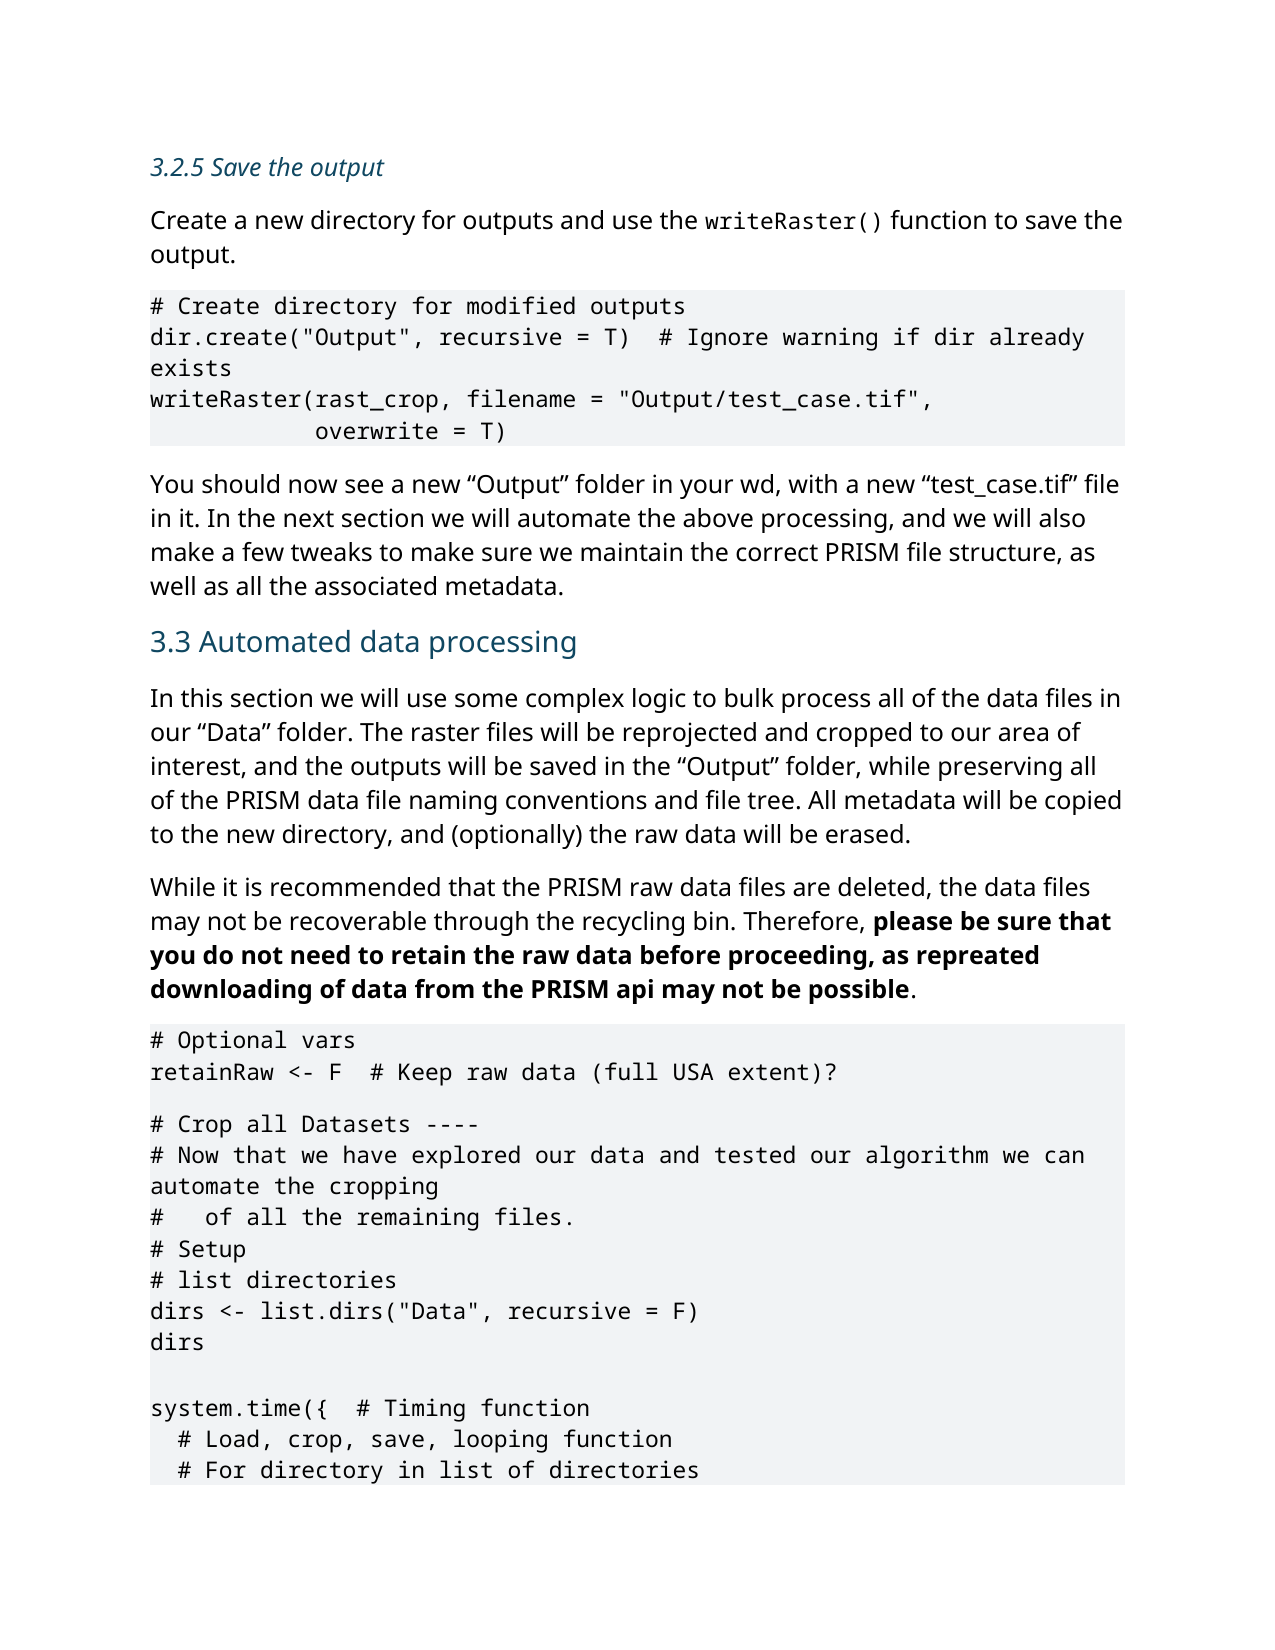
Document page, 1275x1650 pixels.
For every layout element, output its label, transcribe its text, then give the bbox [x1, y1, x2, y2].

text You should now see a new “Output” folder in your wd, with a new “test_case.tif” file in it. In the next section we will automate the above processing, and we will also make a few tweaks to make sure we maintain the correct PRISM file structure, as well as all the associated metadata. [150, 467, 1125, 603]
subtitle 3.3 Automated data processing [150, 622, 1125, 661]
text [150, 1108, 1125, 1485]
text Create a new directory for outputs and use the writeRaster() function to save the output. [150, 203, 1125, 271]
text # Create directory for modified outputs dir.create("Output", recursive = T) # Ignore warning if dir already exists writeRaster(rast_crop, filename = "Output/test_case.tif", overwrite = T) [150, 290, 1125, 446]
text # Optional vars retainRaw <- F # Keep raw data (full USA extent)? [150, 1024, 1125, 1087]
text In this section we will use some complex logic to bulk process all of the data files in our “Data” folder. The raster files will be reprojected and cropped to our area of interest, and the outputs will be saved in the “Output” folder, while preserving all of the PRISM data file naming conventions and file tree. All metadata will be copied to the new directory, and (optionally) the raw data will be erased. [150, 680, 1125, 851]
subtitle 3.2.5 Save the output [150, 150, 1125, 184]
text While it is recommended that the PRISM raw data files are deleted, the data files may not be recoverable through the recycling bin. Therefore, please be sure that you do not need to retain the raw data before proceeding, as repreated downloading of data from the PRISM api may not be possible. [150, 869, 1125, 1006]
